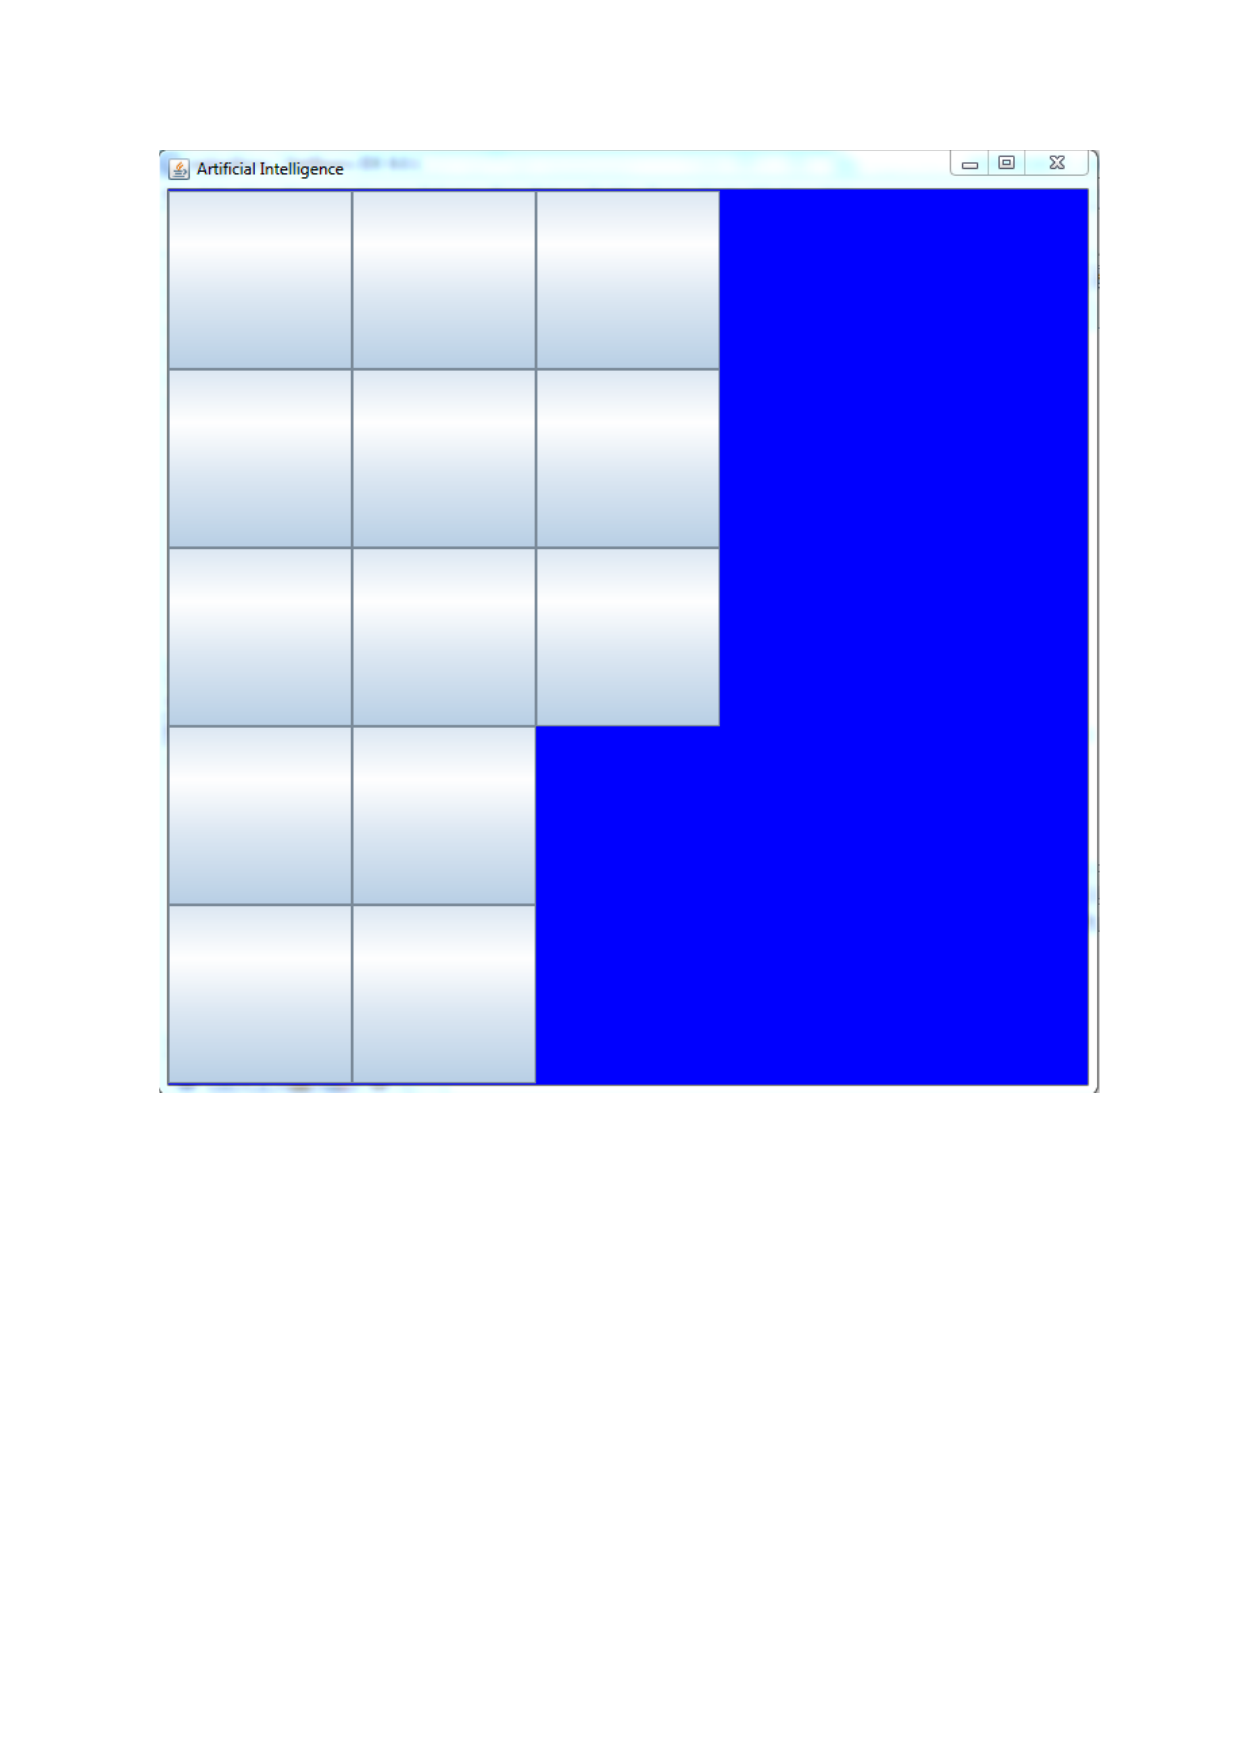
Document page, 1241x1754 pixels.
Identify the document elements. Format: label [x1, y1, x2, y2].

picture [159, 150, 1100, 1093]
